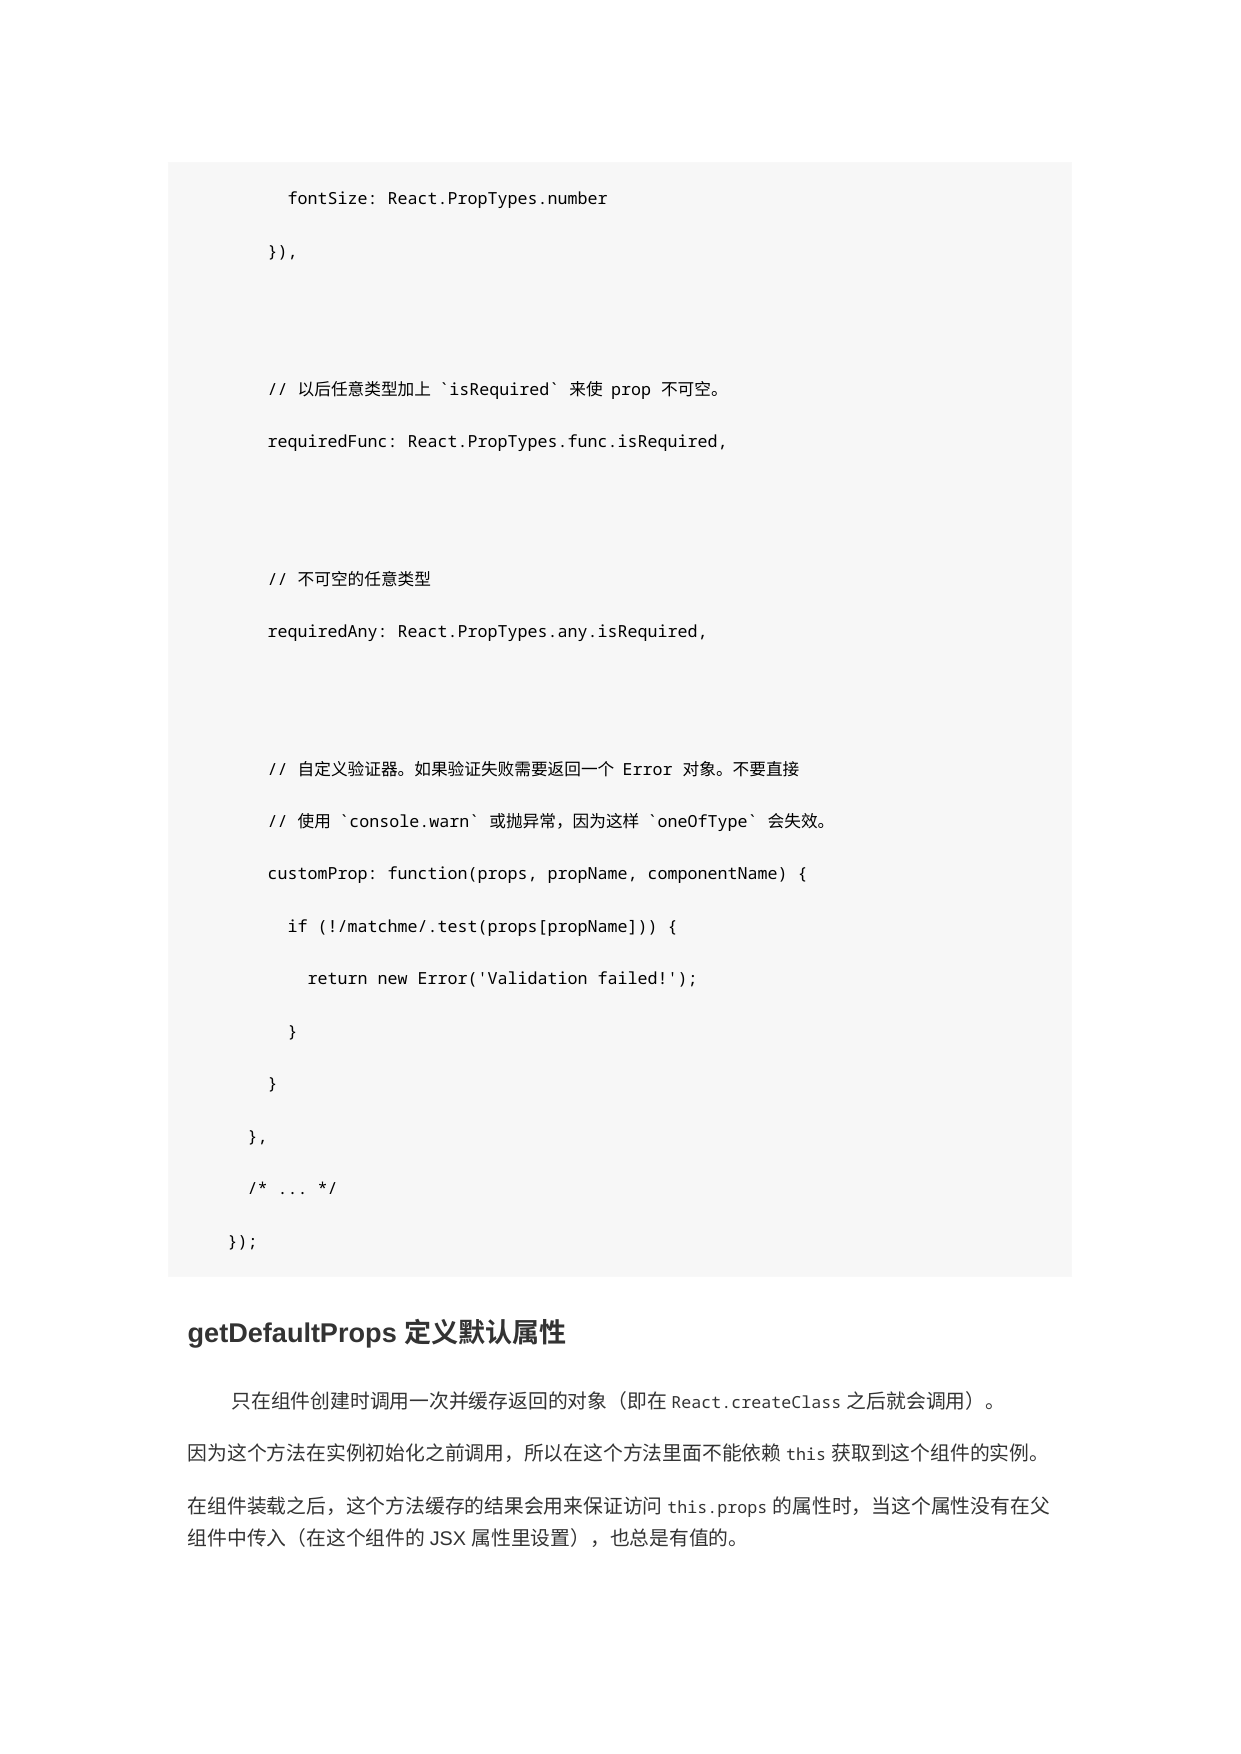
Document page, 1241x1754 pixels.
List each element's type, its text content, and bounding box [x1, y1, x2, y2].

text // 以后任意类型加上 `isRequired` 来使 prop 不可空。 [169, 352, 1071, 404]
text if (!/matchme/.test(props[propName])) { [169, 889, 1071, 942]
subtitle getDefaultProps 定义默认属性 [187, 1298, 1053, 1363]
text }); [169, 1204, 1071, 1276]
text // 自定义验证器。如果验证失败需要返回一个 Error 对象。不要直接 [169, 732, 1071, 784]
text }), [169, 214, 1071, 267]
text }, [169, 1099, 1071, 1152]
text requiredFunc: React.PropTypes.func.isRequired, [169, 404, 1071, 457]
text customProp: function(props, propName, componentName) { [169, 837, 1071, 889]
text 在组件装载之后，这个方法缓存的结果会用来保证访问 this.props 的属性时，当这个属性没有在父组件中传入（在这个组件的 JSX 属性里设置），也总是有值的。 [187, 1488, 1053, 1553]
text 只在组件创建时调用一次并缓存返回的对象（即在 React.createClass 之后就会调用）。 [187, 1383, 1053, 1416]
text /* ... */ [169, 1152, 1071, 1204]
text 因为这个方法在实例初始化之前调用，所以在这个方法里面不能依赖 this 获取到这个组件的实例。 [187, 1436, 1053, 1468]
text fontSize: React.PropTypes.number [169, 163, 1071, 214]
text } [169, 1047, 1071, 1099]
text } [169, 994, 1071, 1047]
text return new Error('Validation failed!'); [169, 942, 1071, 994]
text // 使用 `console.warn` 或抛异常，因为这样 `oneOfType` 会失效。 [169, 784, 1071, 837]
text // 不可空的任意类型 [169, 542, 1071, 594]
text requiredAny: React.PropTypes.any.isRequired, [169, 594, 1071, 647]
